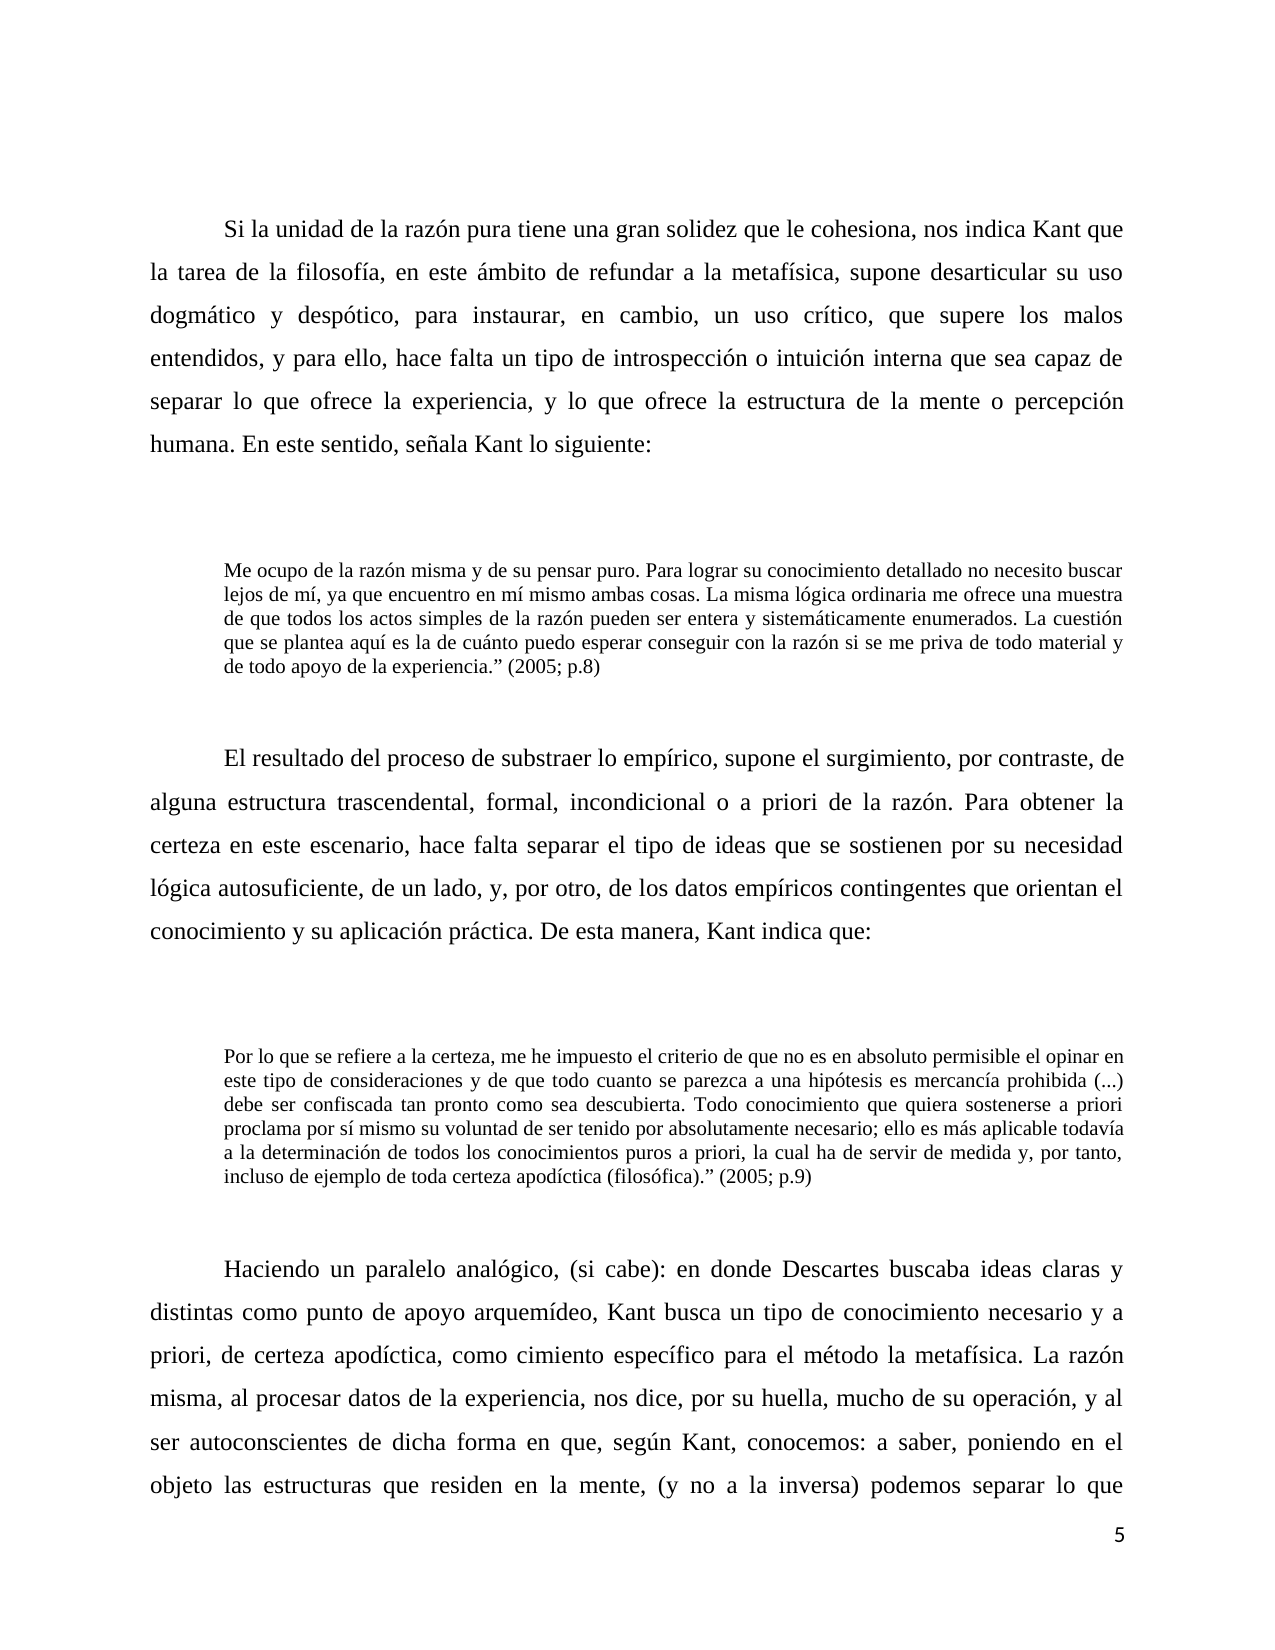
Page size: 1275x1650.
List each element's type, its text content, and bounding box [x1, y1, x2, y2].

text Me ocupo de la razón misma y de su pensar puro. Para lograr su conocimiento detallado no necesito buscar lejos de mí, ya que encuentro en mí mismo ambas cosas. La misma lógica ordinaria me ofrece una muestra de que todos los actos simples de la razón pueden ser entera y sistemáticamente enumerados. La cuestión que se plantea aquí es la de cuánto puedo esperar conseguir con la razón si se me priva de todo material y de todo apoyo de la experiencia.” (2005; p.8) [224, 557, 1125, 678]
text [150, 1254, 1125, 1498]
text Si la unidad de la razón pura tiene una gran solidez que le cohesiona, nos indica Kant que la tarea de la filosofía, en este ámbito de refundar a la metafísica, supone desarticular su uso dogmático y despótico, para instaurar, en cambio, un uso crítico, que supere los malos entendidos, y para ello, hace falta un tipo de introspección o intuición interna que sea capaz de separar lo que ofrece la experiencia, y lo que ofrece la estructura de la mente o percepción humana. En este sentido, señala Kant lo siguiente: [150, 214, 1125, 458]
text El resultado del proceso de substraer lo empírico, supone el surgimiento, por contraste, de alguna estructura trascendental, formal, incondicional o a priori de la razón. Para obtener la certeza en este escenario, hace falta separar el tipo de ideas que se sostienen por su necesidad lógica autosuficiente, de un lado, y, por otro, de los datos empíricos contingentes que orientan el conocimiento y su aplicación práctica. De esta manera, Kant indica que: [150, 743, 1125, 945]
text Por lo que se refiere a la certeza, me he impuesto el criterio de que no es en absoluto permisible el opinar en este tipo de consideraciones y de que todo cuanto se parezca a una hipótesis es mercancía prohibida (...) debe ser confiscada tan pronto como sea descubierta. Todo conocimiento que quiera sostenerse a priori proclama por sí mismo su voluntad de ser tenido por absolutamente necesario; ello es más aplicable todavía a la determinación de todos los conocimientos puros a priori, la cual ha de servir de medida y, por tanto, incluso de ejemplo de toda certeza apodíctica (filosófica).” (2005; p.9) [224, 1044, 1125, 1188]
